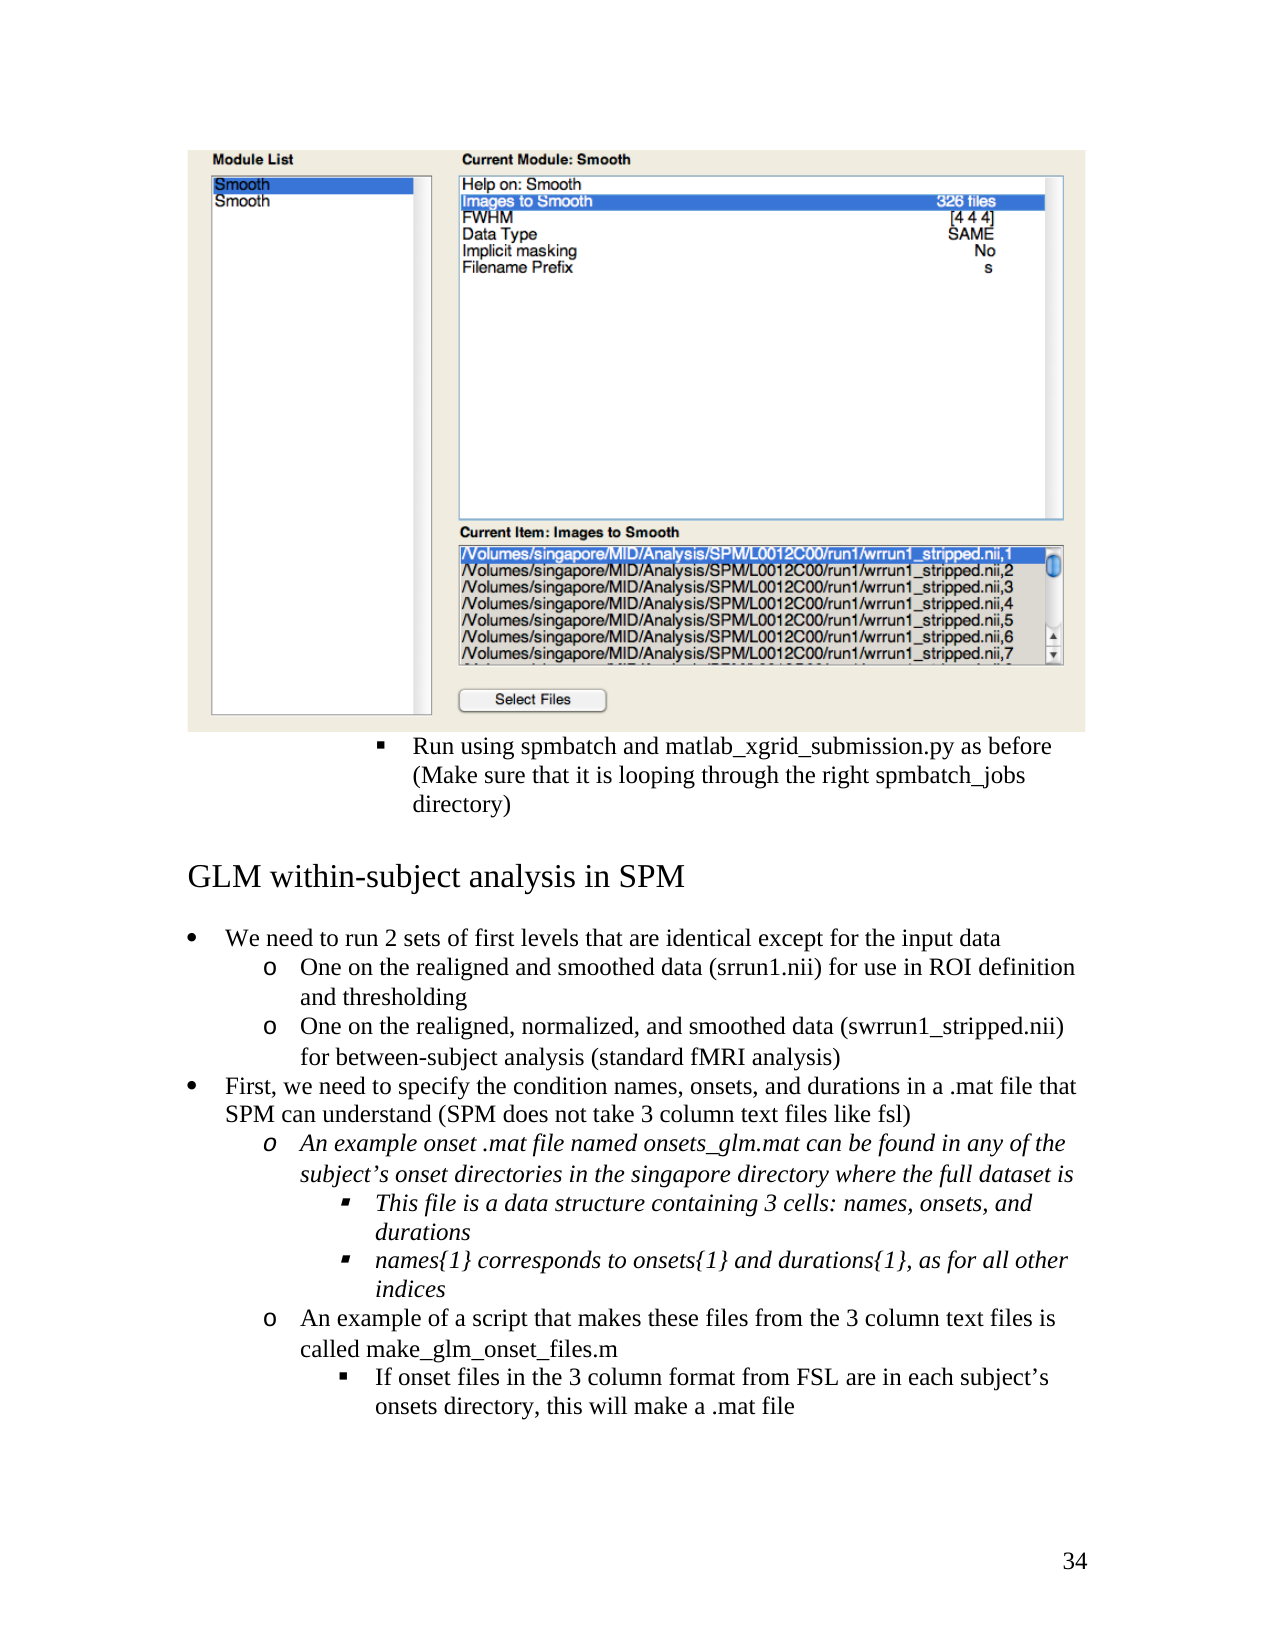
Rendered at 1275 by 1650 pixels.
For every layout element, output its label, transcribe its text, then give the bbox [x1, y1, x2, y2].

list Run using spmbatch and matlab_xgrid_submission.py as before (Make sure that it is looping through the right spmbatch_jobs directory) [375, 731, 1087, 817]
text GLM within-subject analysis in SPM [187, 856, 1087, 894]
list An example onset .mat file named onsets_glm.mat can be found in any of the subject’s onset directories in the singapore directory where the full dataset is [262, 1128, 1087, 1188]
list This file is a data structure containing 3 cells: names, onsets, and durations [337, 1188, 1087, 1245]
list One on the realigned, normalized, and smoothed data (swrrun1_stripped.nii) for between-subject analysis (standard fMRI analysis) [262, 1011, 1087, 1071]
list An example of a script that makes these files from the 3 column text files is called make_glm_onset_files.m [262, 1303, 1087, 1362]
list First, we need to specify the condition names, onsets, and durations in a .mat file that SPM can understand (SPM does not take 3 column text files like fsl) [187, 1071, 1087, 1128]
list names{1} corresponds to onsets{1} and durations{1}, as for all other indices [337, 1245, 1087, 1303]
list We need to run 2 sets of first levels that are identical except for the input data [187, 923, 1087, 952]
picture [187, 150, 1086, 732]
list One on the realigned and smoothed data (srrun1.nii) for use in ROI definition and thresholding [262, 952, 1087, 1011]
list If onset files in the 3 column format from FSL are in each subject’s onsets directory, this will make a .mat file [337, 1362, 1087, 1420]
